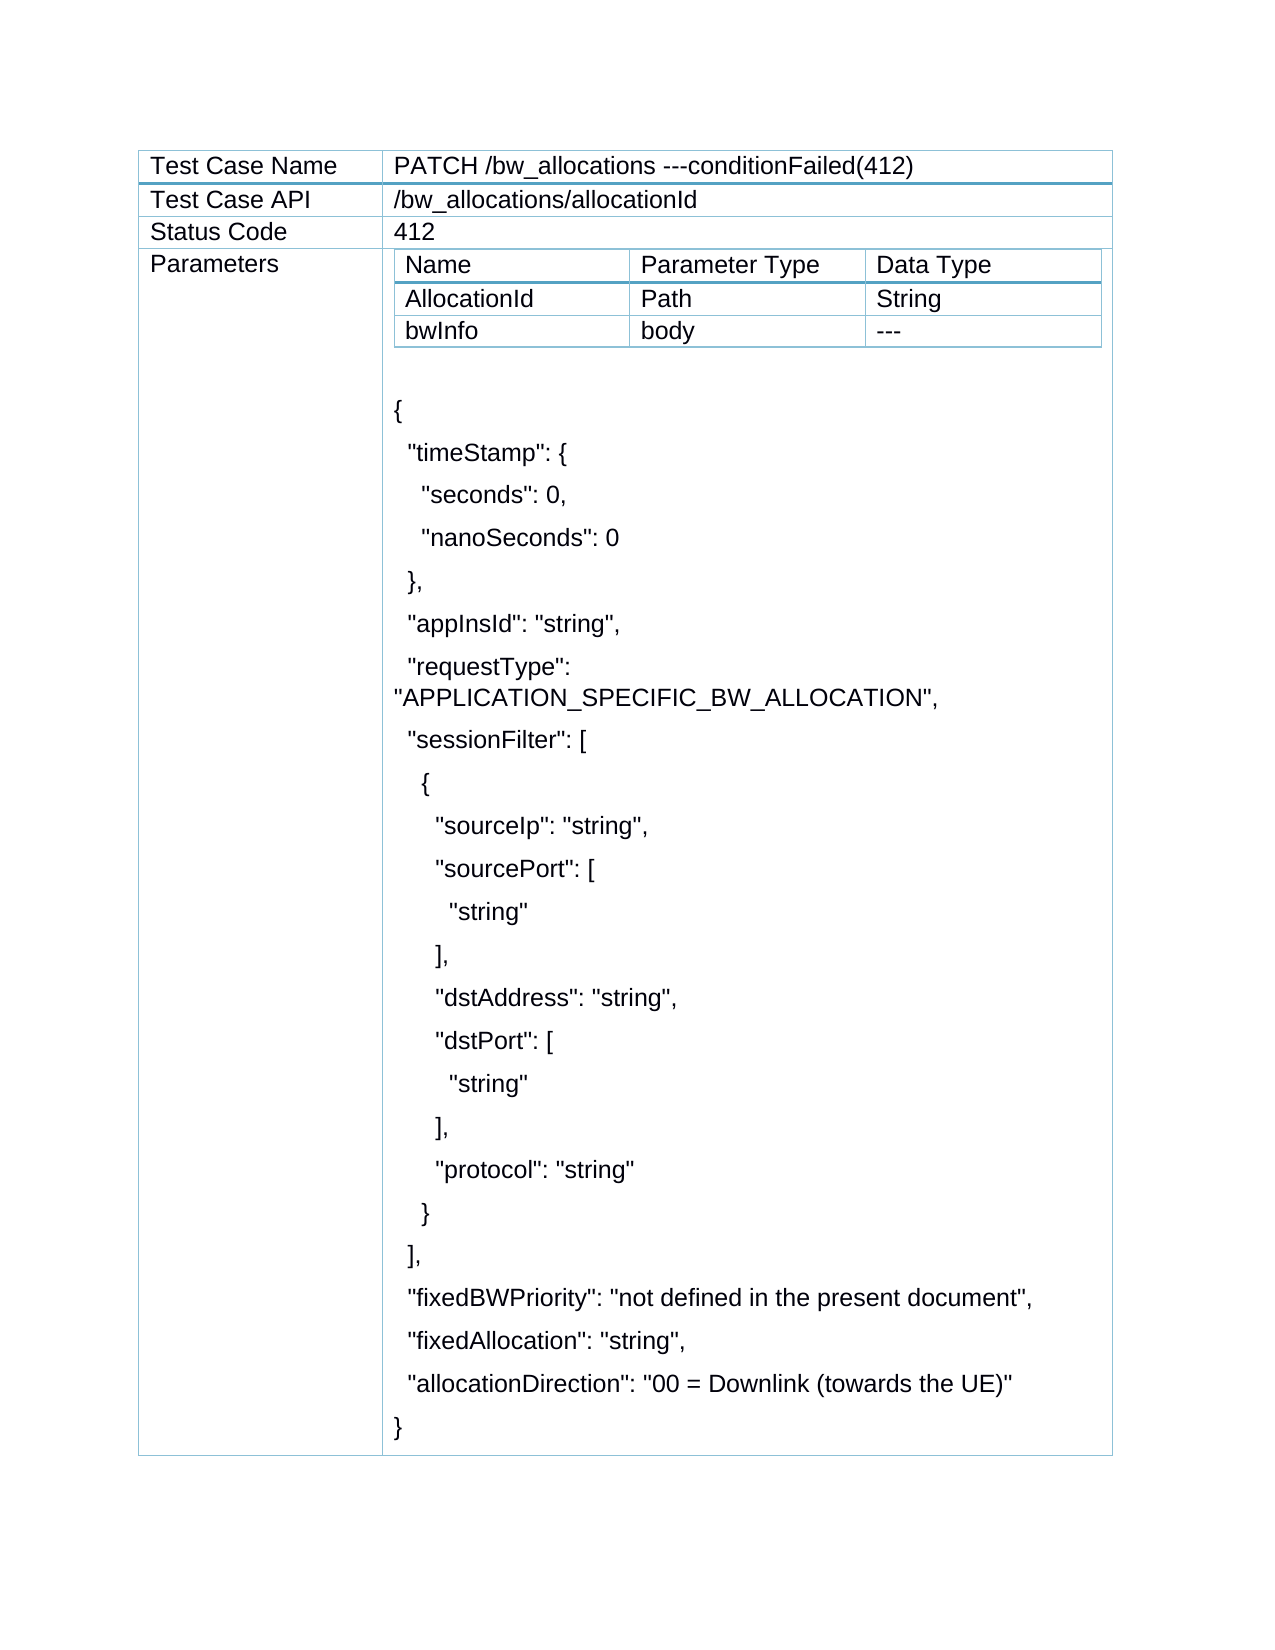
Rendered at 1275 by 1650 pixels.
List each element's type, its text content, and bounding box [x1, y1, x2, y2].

table_cell Test Case API [139, 185, 382, 216]
table_cell Status Code [139, 217, 382, 248]
table_header PATCH /bw_allocations ---conditionFailed(412) [383, 151, 1112, 182]
table_cell /bw_allocations/allocationId [383, 185, 1112, 216]
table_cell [383, 249, 1112, 1455]
table_cell Parameters [139, 249, 382, 1455]
table_header Test Case Name [139, 151, 382, 182]
table_cell 412 [383, 217, 1112, 248]
